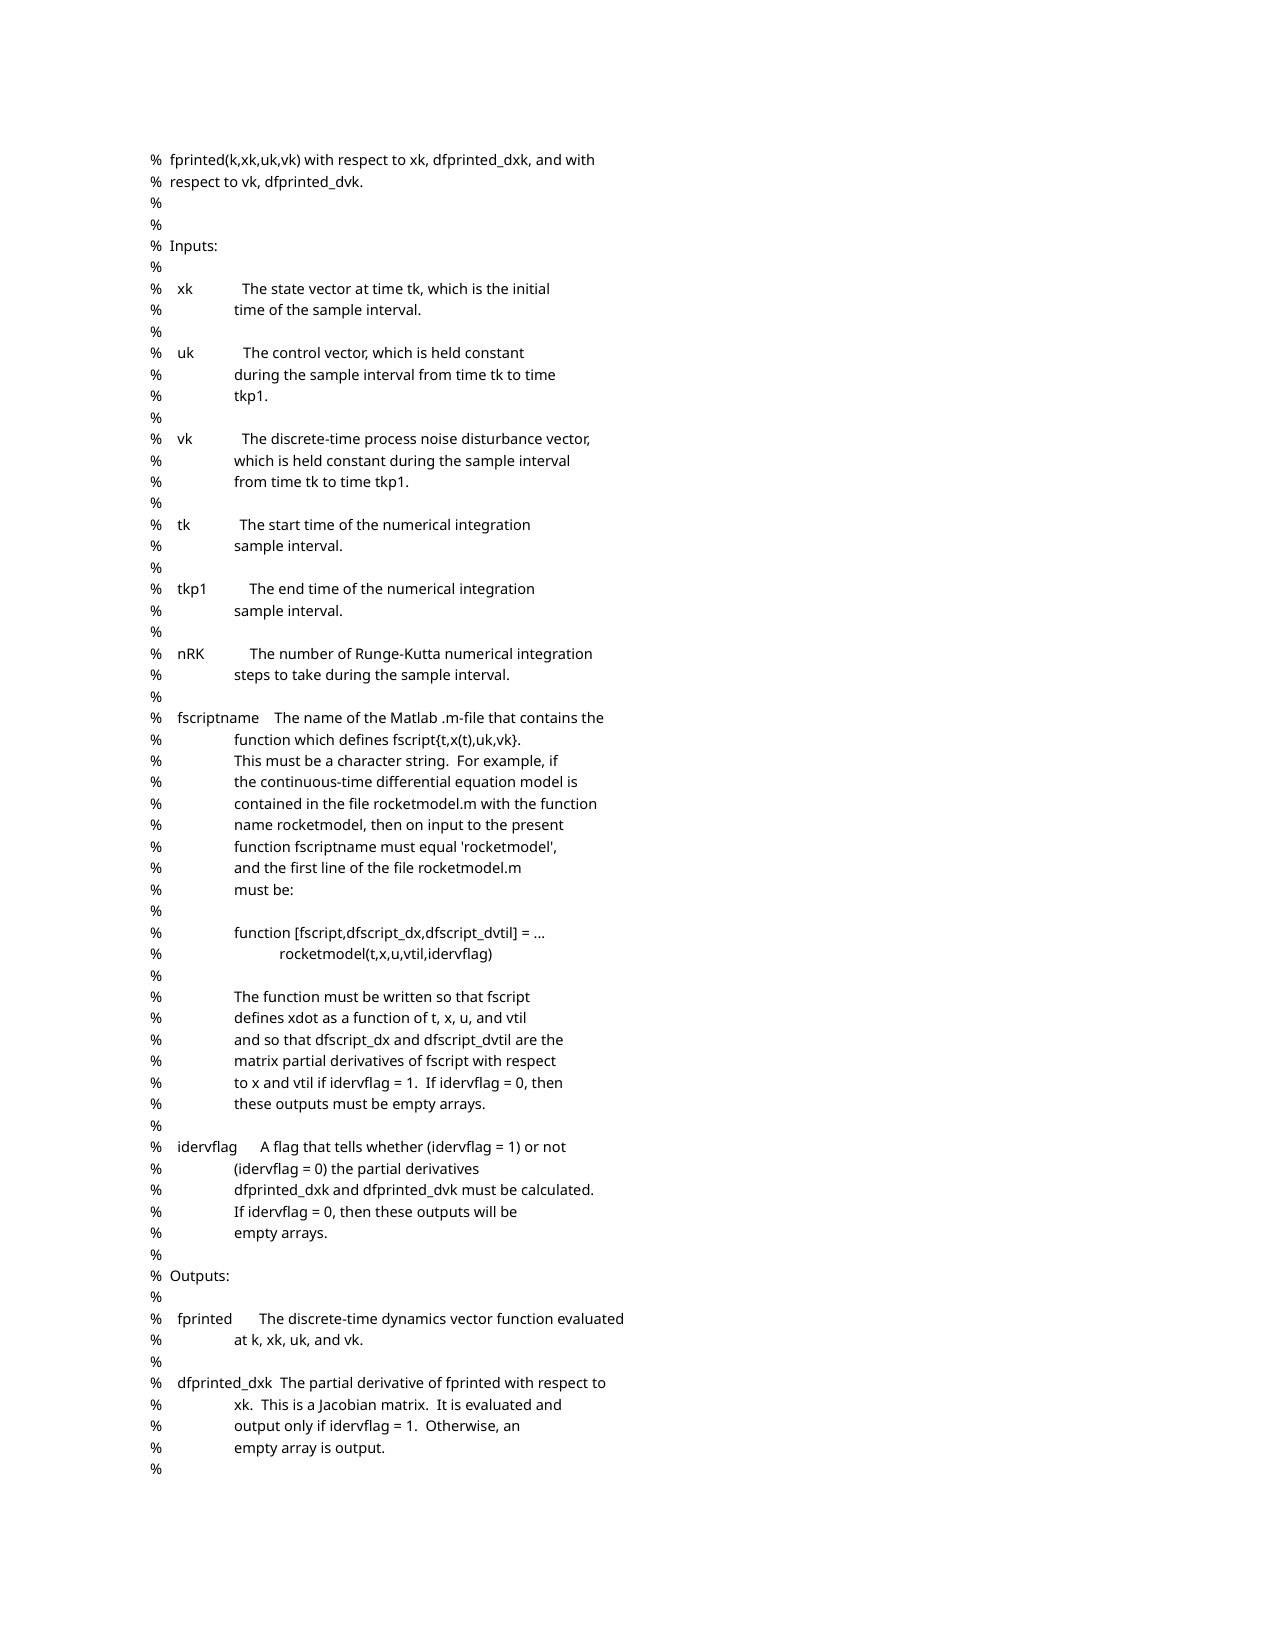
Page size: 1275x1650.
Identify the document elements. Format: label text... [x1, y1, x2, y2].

text % which is held constant during the sample interval [150, 450, 1125, 470]
text % (idervflag = 0) the partial derivatives [150, 1158, 1125, 1178]
text % function which defines fscript{t,x(t),uk,vk}. [150, 729, 1125, 749]
text % [150, 1352, 1125, 1372]
text % [150, 622, 1125, 642]
text % sample interval. [150, 601, 1125, 621]
text % function fscriptname must equal 'rocketmodel', [150, 837, 1125, 857]
text % Inputs: [150, 236, 1125, 256]
text % to x and vtil if idervflag = 1. If idervflag = 0, then [150, 1073, 1125, 1093]
text % must be: [150, 879, 1125, 899]
text % from time tk to time tkp1. [150, 472, 1125, 492]
text % respect to vk, dfprinted_dvk. [150, 171, 1125, 191]
text % xk The state vector at time tk, which is the initial [150, 279, 1125, 299]
text % defines xdot as a function of t, x, u, and vtil [150, 1008, 1125, 1028]
text % these outputs must be empty arrays. [150, 1094, 1125, 1114]
text % function [fscript,dfscript_dx,dfscript_dvtil] = ... [150, 922, 1125, 942]
text % [150, 1116, 1125, 1136]
text % matrix partial derivatives of fscript with respect [150, 1051, 1125, 1071]
text % [150, 1459, 1125, 1479]
text % [150, 1244, 1125, 1264]
text % The function must be written so that fscript [150, 987, 1125, 1007]
text % idervflag A flag that tells whether (idervflag = 1) or not [150, 1137, 1125, 1157]
text % nRK The number of Runge-Kutta numerical integration [150, 643, 1125, 663]
text % tkp1 The end time of the numerical integration [150, 579, 1125, 599]
text % [150, 322, 1125, 342]
text % [150, 686, 1125, 706]
text % Outputs: [150, 1266, 1125, 1286]
text % name rocketmodel, then on input to the present [150, 815, 1125, 835]
text % and so that dfscript_dx and dfscript_dvtil are the [150, 1030, 1125, 1050]
text % fprinted The discrete-time dynamics vector function evaluated [150, 1309, 1125, 1329]
text % and the first line of the file rocketmodel.m [150, 858, 1125, 878]
text % vk The discrete-time process noise disturbance vector, [150, 429, 1125, 449]
text % empty array is output. [150, 1437, 1125, 1457]
text % tk The start time of the numerical integration [150, 515, 1125, 535]
text % time of the sample interval. [150, 300, 1125, 320]
text % empty arrays. [150, 1223, 1125, 1243]
text % [150, 257, 1125, 277]
text % contained in the file rocketmodel.m with the function [150, 794, 1125, 814]
text % at k, xk, uk, and vk. [150, 1330, 1125, 1350]
text % dfprinted_dxk The partial derivative of fprinted with respect to [150, 1373, 1125, 1393]
text % [150, 493, 1125, 513]
text % fscriptname The name of the Matlab .m-file that contains the [150, 708, 1125, 728]
text % This must be a character string. For example, if [150, 751, 1125, 771]
text % during the sample interval from time tk to time [150, 364, 1125, 384]
text % [150, 1287, 1125, 1307]
text % [150, 965, 1125, 985]
text % [150, 558, 1125, 578]
text % xk. This is a Jacobian matrix. It is evaluated and [150, 1394, 1125, 1414]
text % tkp1. [150, 386, 1125, 406]
text % dfprinted_dxk and dfprinted_dvk must be calculated. [150, 1180, 1125, 1200]
text % rocketmodel(t,x,u,vtil,idervflag) [150, 944, 1125, 964]
text % [150, 901, 1125, 921]
text % fprinted(k,xk,uk,vk) with respect to xk, dfprinted_dxk, and with [150, 150, 1125, 170]
text % If idervflag = 0, then these outputs will be [150, 1201, 1125, 1221]
text % uk The control vector, which is held constant [150, 343, 1125, 363]
text % [150, 214, 1125, 234]
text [150, 1416, 1125, 1436]
text % sample interval. [150, 536, 1125, 556]
text % the continuous-time differential equation model is [150, 772, 1125, 792]
text % steps to take during the sample interval. [150, 665, 1125, 685]
text % [150, 193, 1125, 213]
text % [150, 407, 1125, 427]
